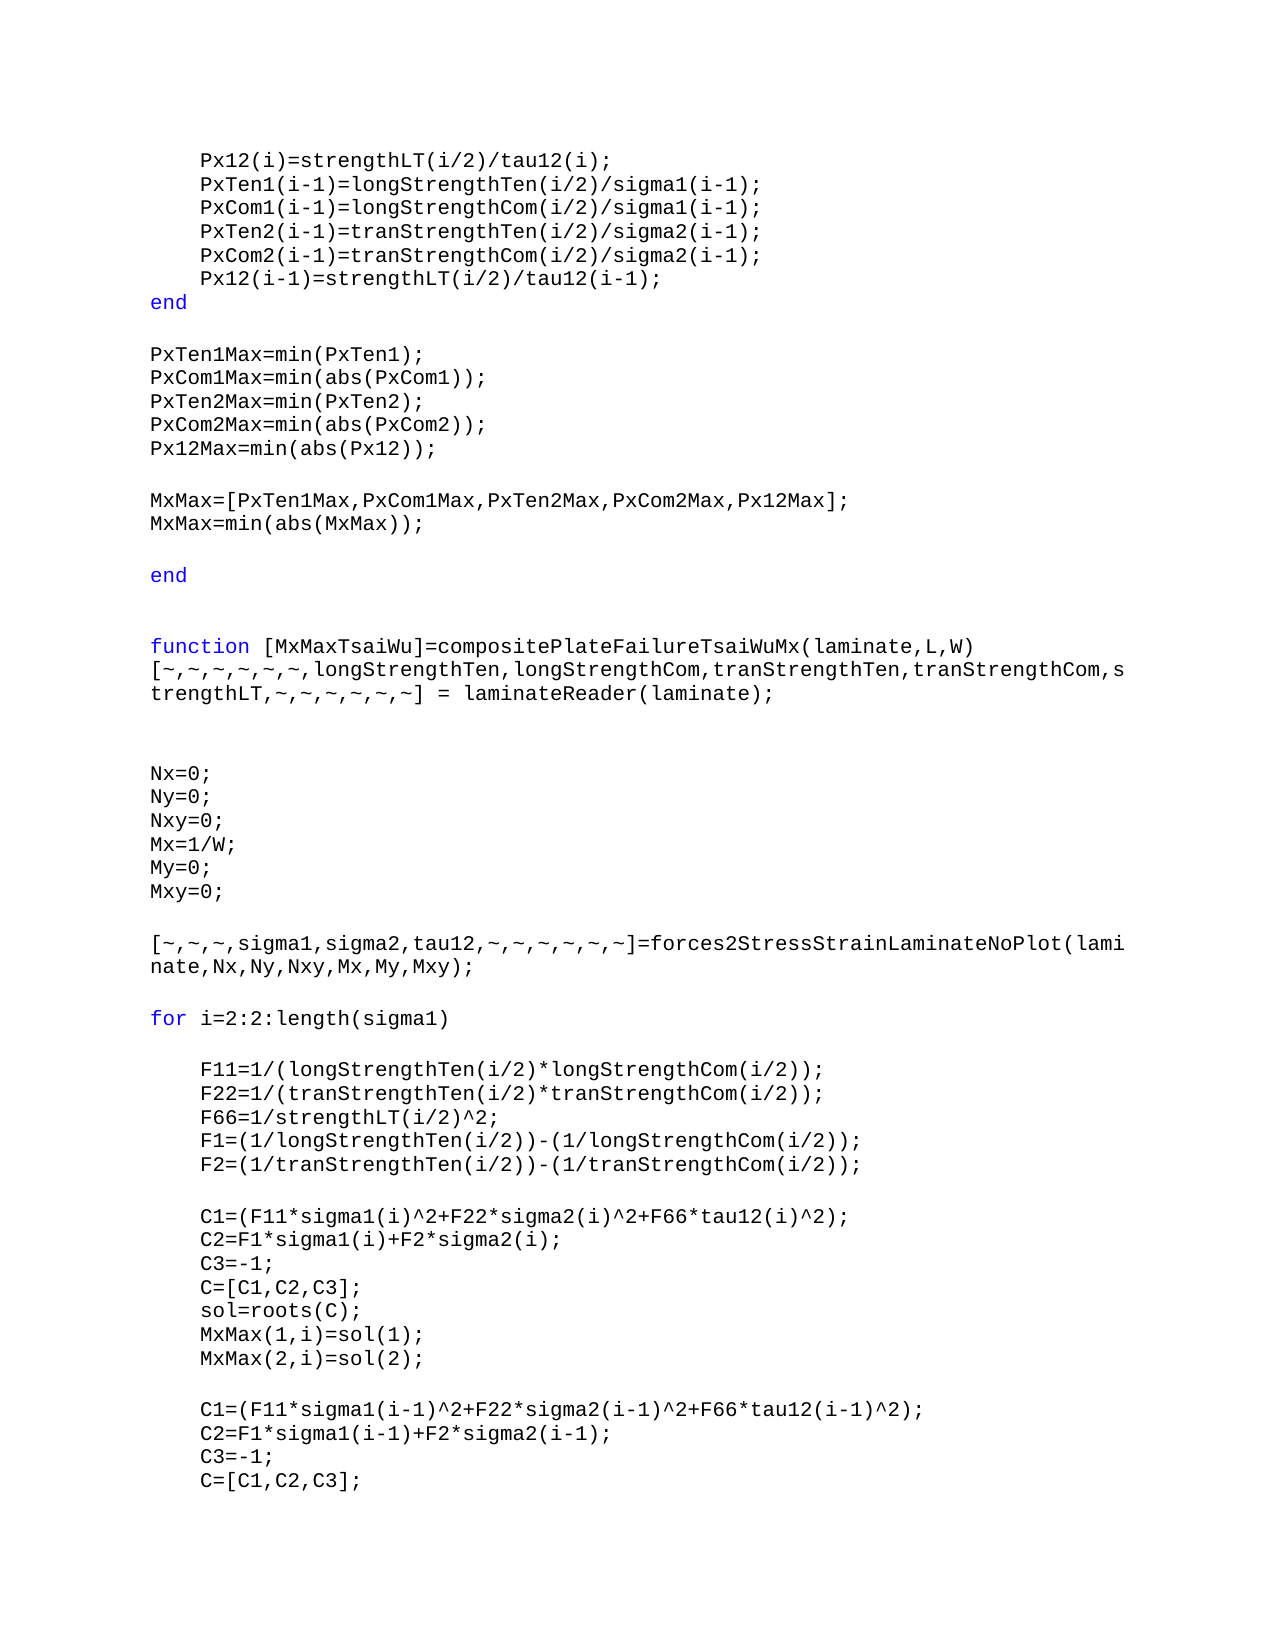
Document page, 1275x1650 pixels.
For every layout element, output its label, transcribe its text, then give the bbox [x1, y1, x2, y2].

text [~,~,~,sigma1,sigma2,tau12,~,~,~,~,~,~]=forces2StressStrainLaminateNoPlot(laminate,Nx,Ny,Nxy,Mx,My,Mxy); [150, 932, 1125, 980]
text MxMax=[PxTen1Max,PxCom1Max,PxTen2Max,PxCom2Max,Px12Max]; [150, 490, 1125, 513]
text C=[C1,C2,C3]; [150, 1277, 1125, 1300]
text [~,~,~,~,~,~,longStrengthTen,longStrengthCom,tranStrengthTen,tranStrengthCom,strengthLT,~,~,~,~,~,~] = laminateReader(laminate); [150, 659, 1125, 707]
text C3=-1; [150, 1447, 1125, 1470]
text C3=-1; [150, 1253, 1125, 1277]
text PxTen1Max=min(PxTen1); [150, 343, 1125, 367]
text PxTen2(i-1)=tranStrengthTen(i/2)/sigma2(i-1); [150, 221, 1125, 244]
text F11=1/(longStrengthTen(i/2)*longStrengthCom(i/2)); [150, 1059, 1125, 1083]
text Mxy=0; [150, 881, 1125, 904]
text Mx=1/W; [150, 833, 1125, 857]
text Px12Max=min(abs(Px12)); [150, 438, 1125, 462]
text PxTen1(i-1)=longStrengthTen(i/2)/sigma1(i-1); [150, 174, 1125, 197]
text PxCom2(i-1)=tranStrengthCom(i/2)/sigma2(i-1); [150, 244, 1125, 268]
text Nxy=0; [150, 810, 1125, 833]
text PxCom1Max=min(abs(PxCom1)); [150, 367, 1125, 391]
text PxCom1(i-1)=longStrengthCom(i/2)/sigma1(i-1); [150, 197, 1125, 221]
text Px12(i-1)=strengthLT(i/2)/tau12(i-1); [150, 268, 1125, 292]
text PxTen2Max=min(PxTen2); [150, 391, 1125, 414]
text end [150, 292, 1125, 316]
text Px12(i)=strengthLT(i/2)/tau12(i); [150, 150, 1125, 174]
text PxCom2Max=min(abs(PxCom2)); [150, 414, 1125, 438]
text C2=F1*sigma1(i-1)+F2*sigma2(i-1); [150, 1423, 1125, 1447]
text MxMax(2,i)=sol(2); [150, 1348, 1125, 1371]
text C2=F1*sigma1(i)+F2*sigma2(i); [150, 1229, 1125, 1253]
text F22=1/(tranStrengthTen(i/2)*tranStrengthCom(i/2)); [150, 1083, 1125, 1107]
text MxMax=min(abs(MxMax)); [150, 513, 1125, 537]
text MxMax(1,i)=sol(1); [150, 1324, 1125, 1348]
text C=[C1,C2,C3]; [150, 1470, 1125, 1494]
text F1=(1/longStrengthTen(i/2))-(1/longStrengthCom(i/2)); [150, 1130, 1125, 1154]
text Nx=0; [150, 763, 1125, 786]
text Ny=0; [150, 786, 1125, 810]
text sol=roots(C); [150, 1300, 1125, 1324]
text F66=1/strengthLT(i/2)^2; [150, 1107, 1125, 1130]
text My=0; [150, 857, 1125, 881]
text for i=2:2:length(sigma1) [150, 1008, 1125, 1031]
text end [150, 565, 1125, 589]
text F2=(1/tranStrengthTen(i/2))-(1/tranStrengthCom(i/2)); [150, 1154, 1125, 1178]
text C1=(F11*sigma1(i)^2+F22*sigma2(i)^2+F66*tau12(i)^2); [150, 1206, 1125, 1229]
text C1=(F11*sigma1(i-1)^2+F22*sigma2(i-1)^2+F66*tau12(i-1)^2); [150, 1399, 1125, 1423]
text function [MxMaxTsaiWu]=compositePlateFailureTsaiWuMx(laminate,L,W) [150, 636, 1125, 659]
